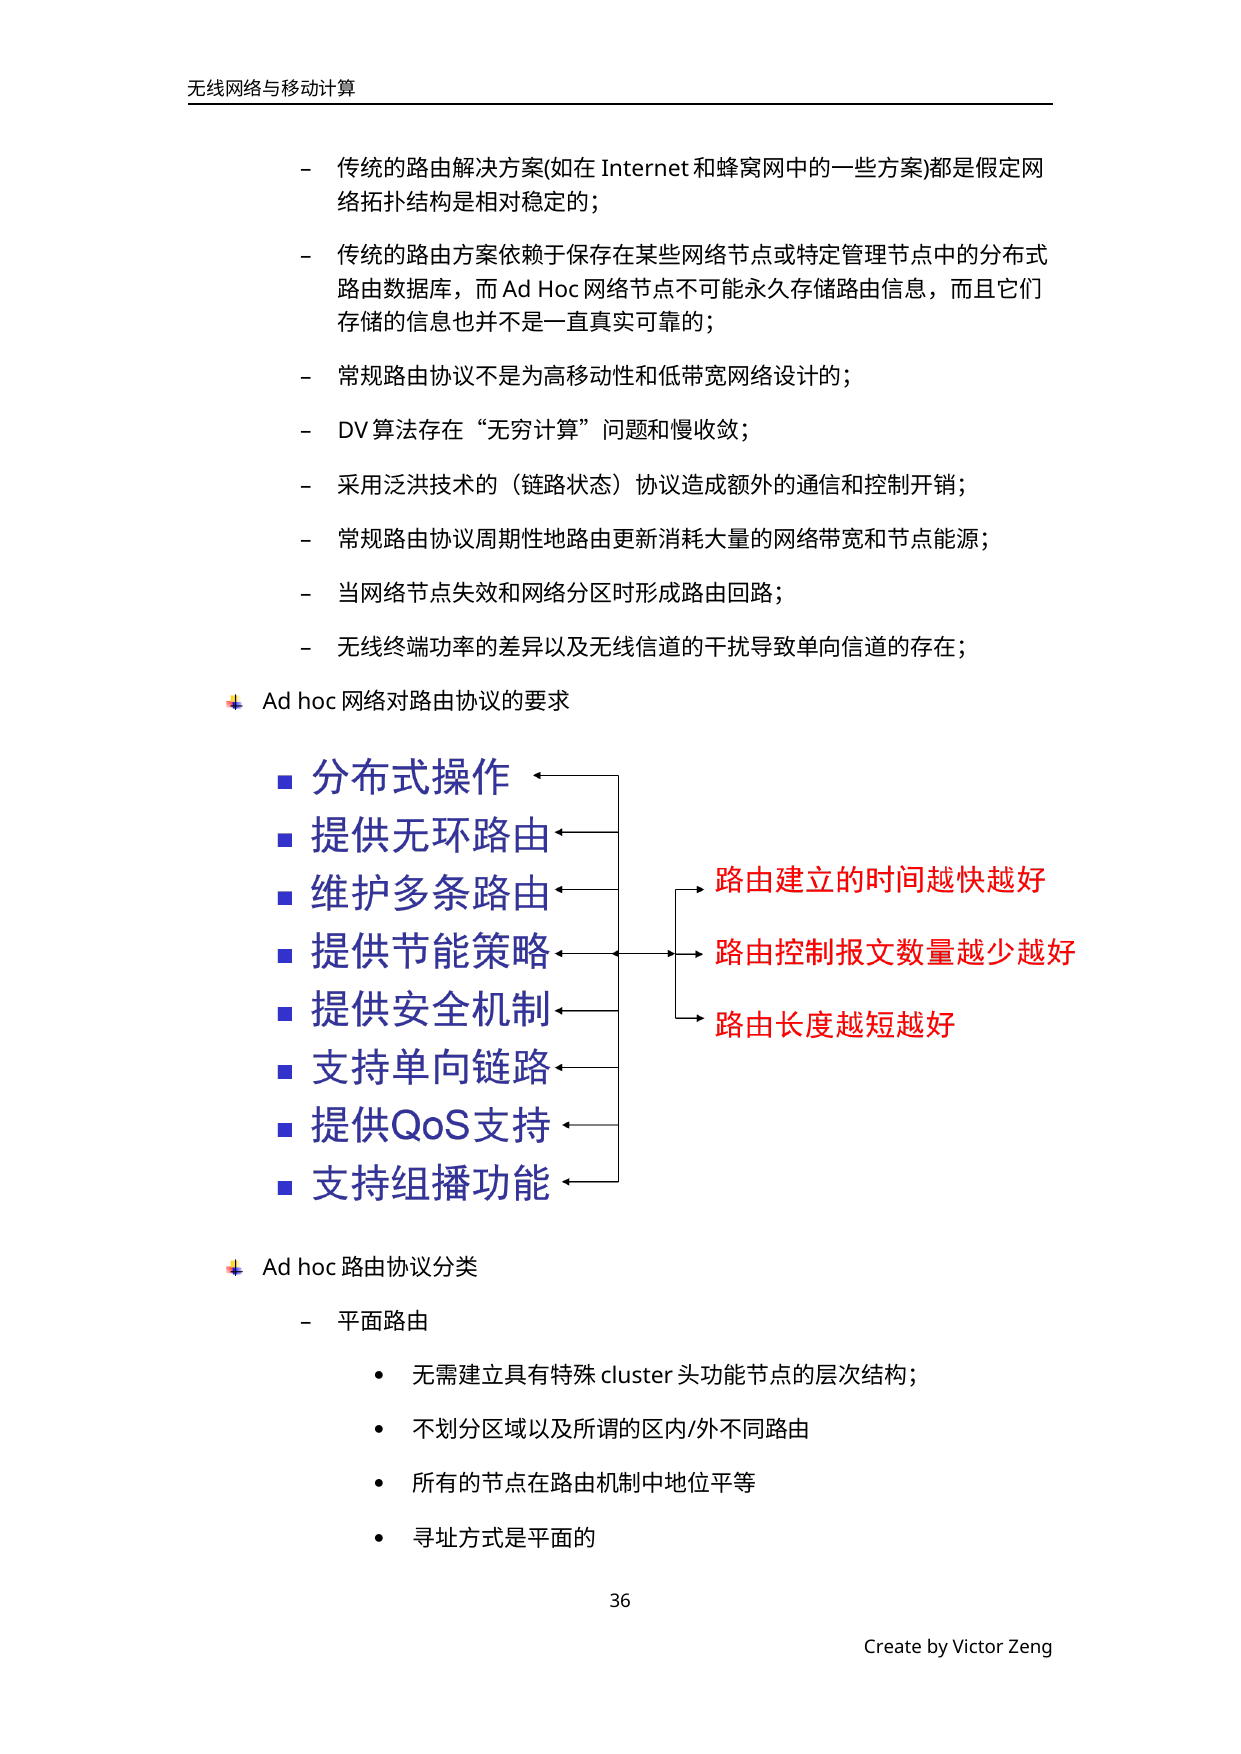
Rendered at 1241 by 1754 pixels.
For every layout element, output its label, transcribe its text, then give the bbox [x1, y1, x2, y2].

list 采用泛洪技术的（链路状态）协议造成额外的通信和控制开销； [300, 466, 1053, 500]
list 平面路由 [300, 1303, 1053, 1336]
picture [226, 693, 243, 710]
picture [226, 1258, 243, 1276]
list 不划分区域以及所谓的区内/外不同路由 [375, 1411, 1053, 1444]
list 无需建立具有特殊cluster头功能节点的层次结构； [375, 1357, 1053, 1390]
list 常规路由协议周期性地路由更新消耗大量的网络带宽和节点能源； [300, 521, 1053, 554]
picture [262, 737, 1128, 1228]
list 所有的节点在路由机制中地位平等 [375, 1465, 1053, 1498]
list 传统的路由方案依赖于保存在某些网络节点或特定管理节点中的分布式路由数据库，而Ad Hoc网络节点不可能永久存储路由信息，而且它们存储的信息也并不是一直真实可靠的； [300, 237, 1053, 337]
list 传统的路由解决方案(如在Internet和蜂窝网中的一些方案)都是假定网络拓扑结构是相对稳定的； [300, 150, 1053, 217]
list Ad hoc路由协议分类 [225, 1249, 1053, 1282]
list Ad hoc网络对路由协议的要求 [225, 683, 1053, 716]
list 寻址方式是平面的 [375, 1519, 1053, 1553]
list 无线终端功率的差异以及无线信道的干扰导致单向信道的存在； [300, 629, 1053, 662]
list DV算法存在“无穷计算”问题和慢收敛； [300, 412, 1053, 446]
list 常规路由协议不是为高移动性和低带宽网络设计的； [300, 358, 1053, 391]
list 当网络节点失效和网络分区时形成路由回路； [300, 575, 1053, 608]
